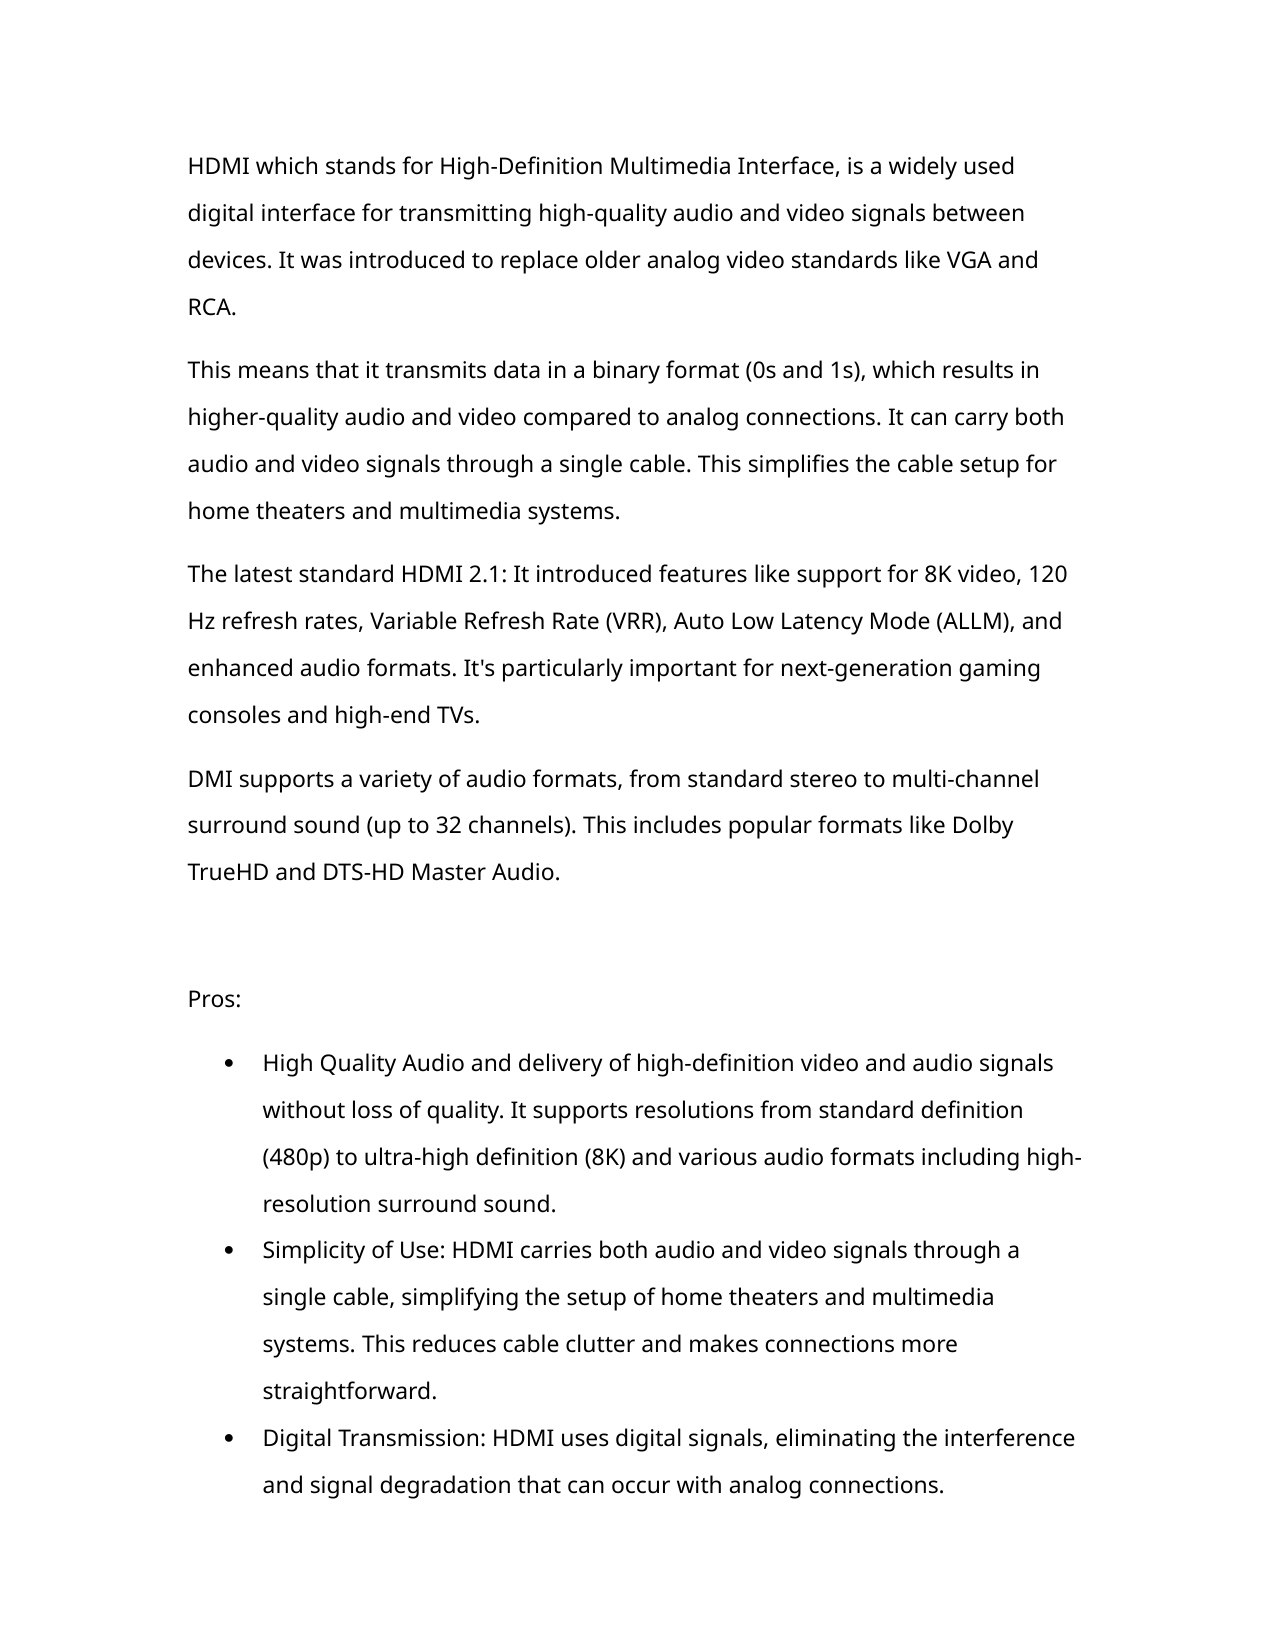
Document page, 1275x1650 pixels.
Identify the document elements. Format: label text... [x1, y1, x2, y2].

text This means that it transmits data in a binary format (0s and 1s), which results in higher-quality audio and video compared to analog connections. It can carry both audio and video signals through a single cable. This simplifies the cable setup for home theaters and multimedia systems. [187, 354, 1087, 526]
list High Quality Audio and delivery of high-definition video and audio signals without loss of quality. It supports resolutions from standard definition (480p) to ultra-high definition (8K) and various audio formats including high-resolution surround sound. [225, 1047, 1087, 1219]
text DMI supports a variety of audio formats, from standard stereo to multi-channel surround sound (up to 32 channels). This includes popular formats like Dolby TrueHD and DTS-HD Master Audio. [187, 762, 1087, 887]
text HDMI which stands for High-Definition Multimedia Interface, is a widely used digital interface for transmitting high-quality audio and video signals between devices. It was introduced to replace older analog video standards like VGA and RCA. [187, 150, 1087, 322]
text Pros: [187, 983, 1087, 1014]
list Digital Transmission: HDMI uses digital signals, eliminating the interference and signal degradation that can occur with analog connections. [225, 1422, 1087, 1500]
list Simplicity of Use: HDMI carries both audio and video signals through a single cable, simplifying the setup of home theaters and multimedia systems. This reduces cable clutter and makes connections more straightforward. [225, 1234, 1087, 1406]
text The latest standard HDMI 2.1: It introduced features like support for 8K video, 120 Hz refresh rates, Variable Refresh Rate (VRR), Auto Low Latency Mode (ALLM), and enhanced audio formats. It's particularly important for next-generation gaming consoles and high-end TVs. [187, 558, 1087, 730]
